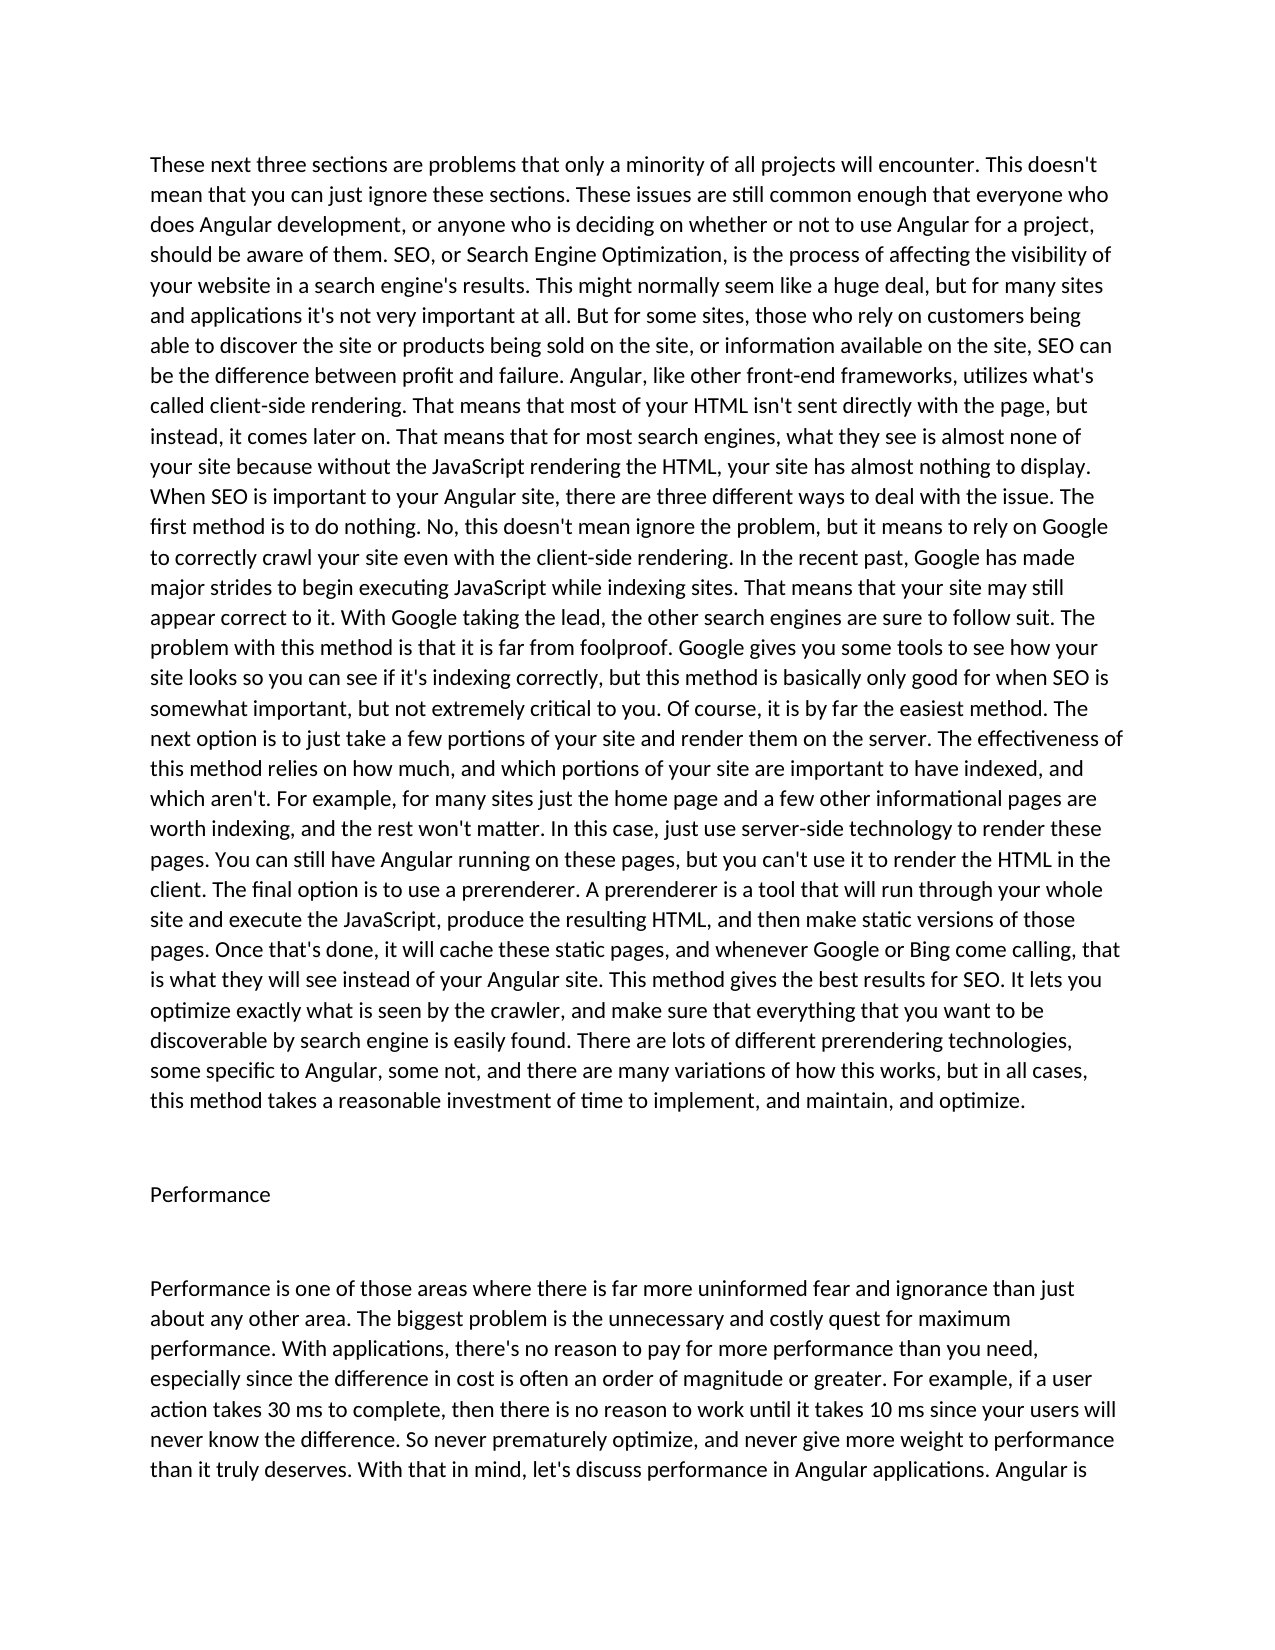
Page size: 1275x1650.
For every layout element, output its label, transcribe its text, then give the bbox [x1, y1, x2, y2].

text These next three sections are problems that only a minority of all projects will encounter. This doesn't mean that you can just ignore these sections. These issues are still common enough that everyone who does Angular development, or anyone who is deciding on whether or not to use Angular for a project, should be aware of them. SEO, or Search Engine Optimization, is the process of affecting the visibility of your website in a search engine's results. This might normally seem like a huge deal, but for many sites and applications it's not very important at all. But for some sites, those who rely on customers being able to discover the site or products being sold on the site, or information available on the site, SEO can be the difference between profit and failure. Angular, like other front-end frameworks, utilizes what's called client-side rendering. That means that most of your HTML isn't sent directly with the page, but instead, it comes later on. That means that for most search engines, what they see is almost none of your site because without the JavaScript rendering the HTML, your site has almost nothing to display. When SEO is important to your Angular site, there are three different ways to deal with the issue. The first method is to do nothing. No, this doesn't mean ignore the problem, but it means to rely on Google to correctly crawl your site even with the client-side rendering. In the recent past, Google has made major strides to begin executing JavaScript while indexing sites. That means that your site may still appear correct to it. With Google taking the lead, the other search engines are sure to follow suit. The problem with this method is that it is far from foolproof. Google gives you some tools to see how your site looks so you can see if it's indexing correctly, but this method is basically only good for when SEO is somewhat important, but not extremely critical to you. Of course, it is by far the easiest method. The next option is to just take a few portions of your site and render them on the server. The effectiveness of this method relies on how much, and which portions of your site are important to have indexed, and which aren't. For example, for many sites just the home page and a few other informational pages are worth indexing, and the rest won't matter. In this case, just use server-side technology to render these pages. You can still have Angular running on these pages, but you can't use it to render the HTML in the client. The final option is to use a prerenderer. A prerenderer is a tool that will run through your whole site and execute the JavaScript, produce the resulting HTML, and then make static versions of those pages. Once that's done, it will cache these static pages, and whenever Google or Bing come calling, that is what they will see instead of your Angular site. This method gives the best results for SEO. It lets you optimize exactly what is seen by the crawler, and make sure that everything that you want to be discoverable by search engine is easily found. There are lots of different prerendering technologies, some specific to Angular, some not, and there are many variations of how this works, but in all cases, this method takes a reasonable investment of time to implement, and maintain, and optimize. [150, 150, 1125, 1114]
text Performance [150, 1180, 1125, 1208]
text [150, 1274, 1125, 1483]
